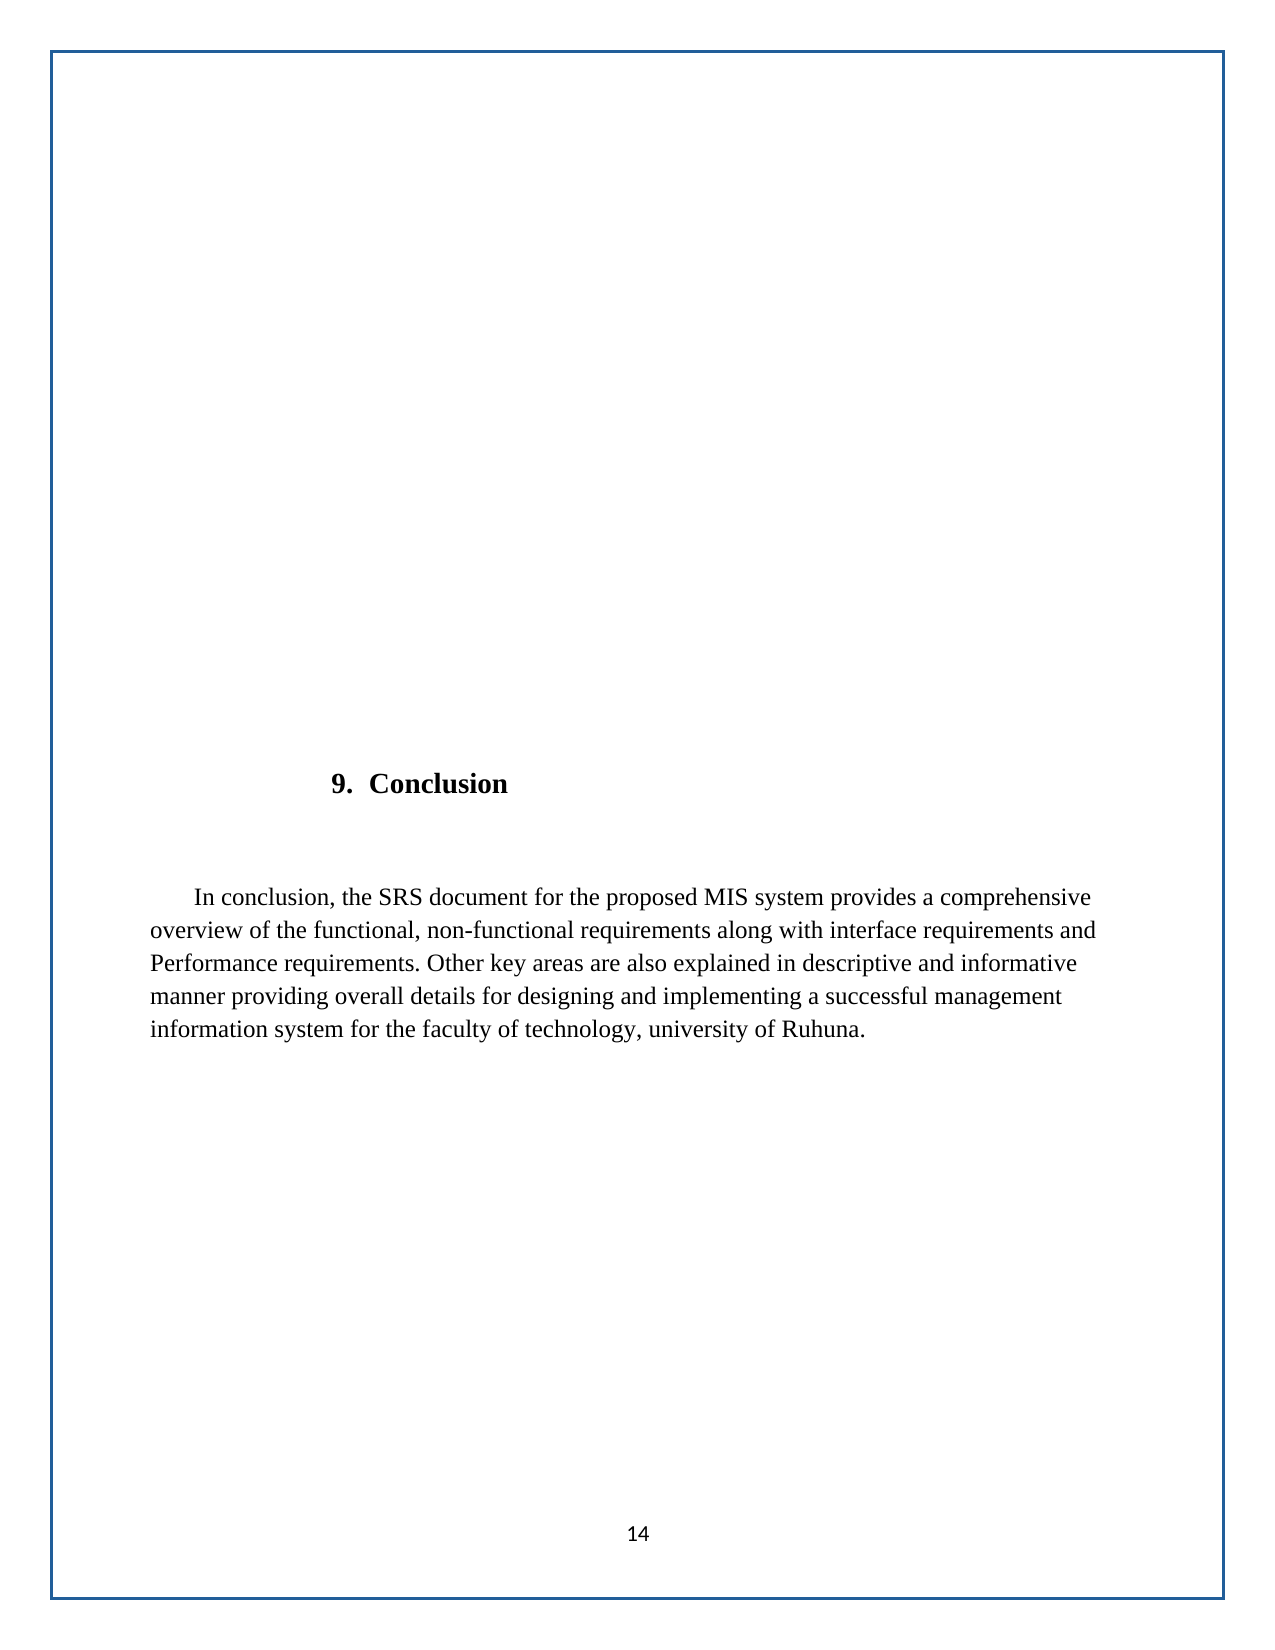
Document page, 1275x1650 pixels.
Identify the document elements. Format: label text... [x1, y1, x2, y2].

text Performance requirements. Other key areas are also explained in descriptive and informative manner providing overall details for designing and implementing a successful management information system for the faculty of technology, university of Ruhuna. [150, 948, 1125, 1043]
list Conclusion [331, 767, 1125, 800]
text In conclusion, the SRS document for the proposed MIS system provides a comprehensive overview of the functional, non-functional requirements along with interface requirements and [150, 882, 1125, 944]
